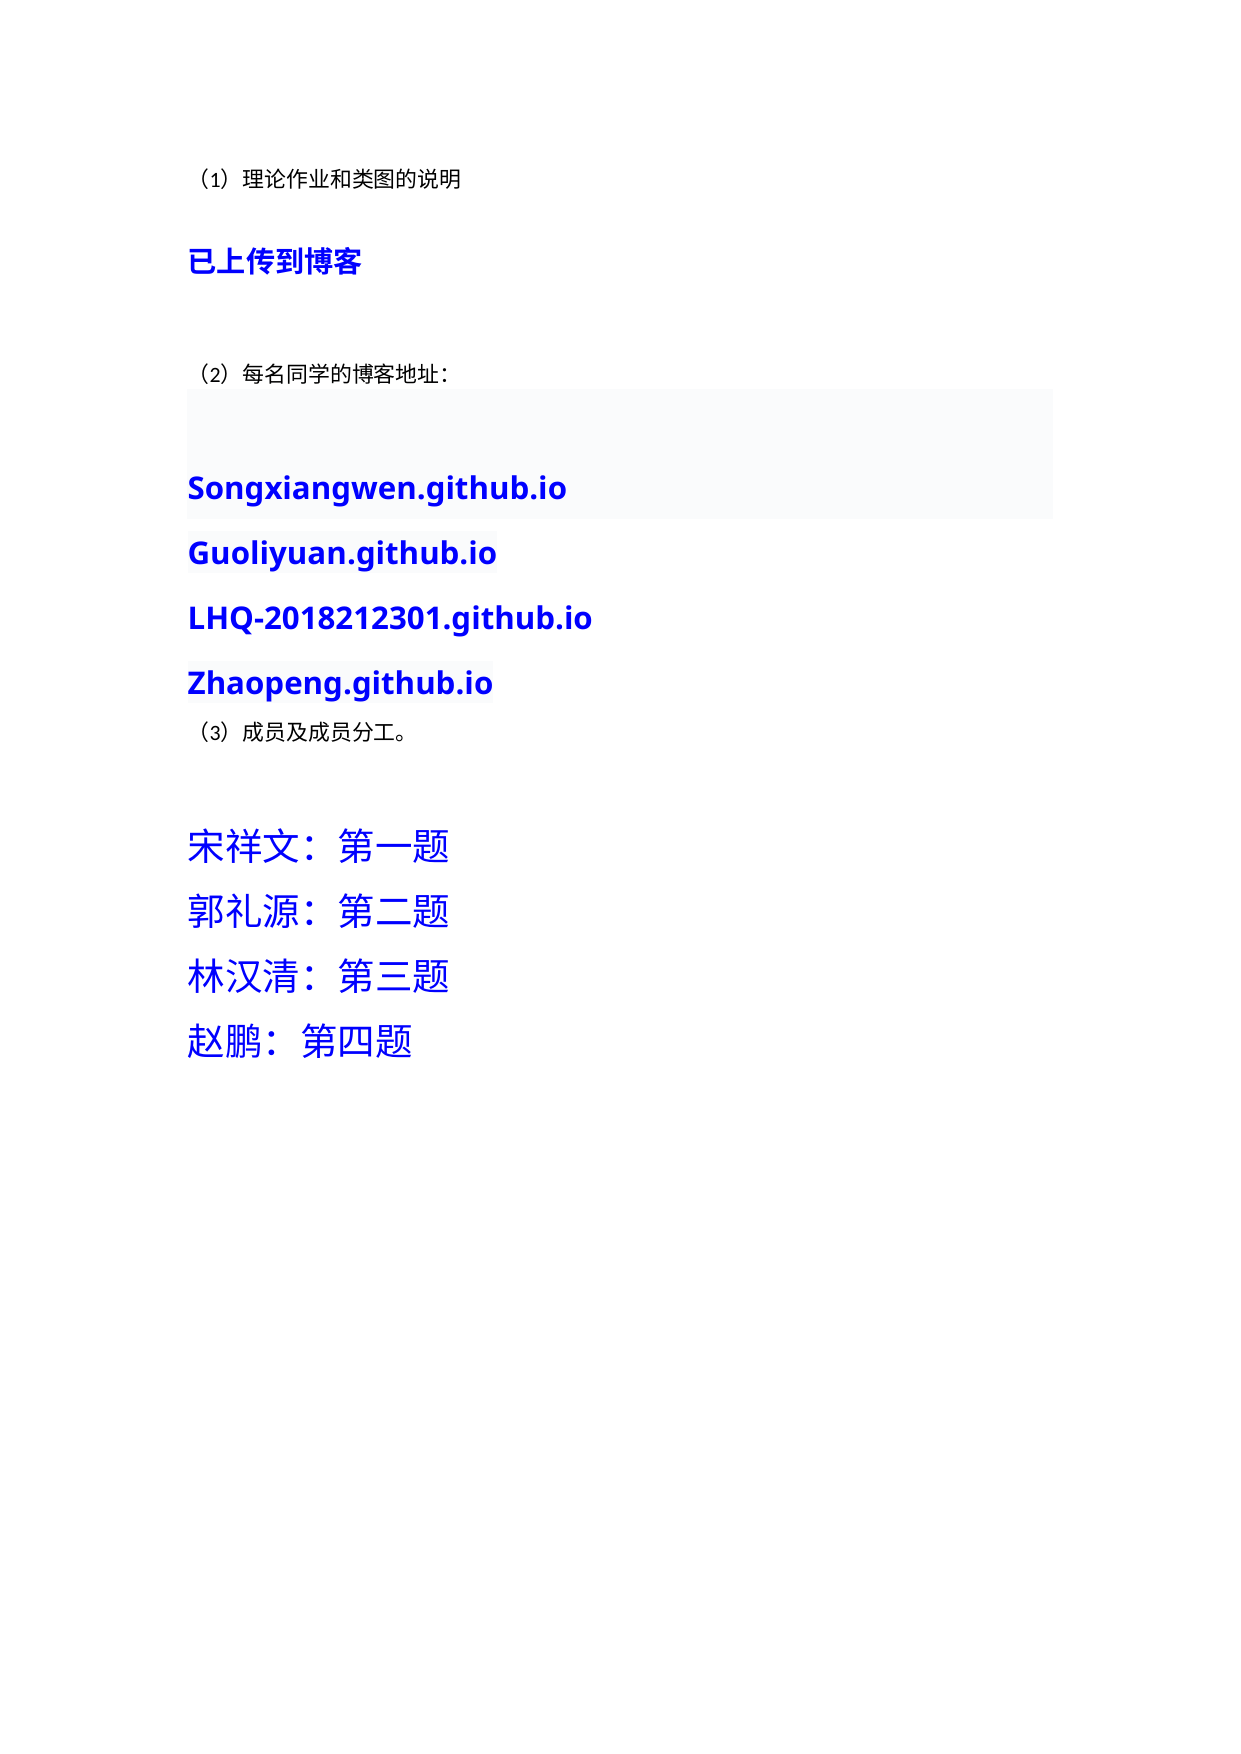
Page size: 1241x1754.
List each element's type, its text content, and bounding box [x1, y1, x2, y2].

text （2）每名同学的博客地址： [187, 357, 1053, 389]
list 理论作业和类图的说明 [187, 162, 1053, 194]
text 郭礼源：第二题 [187, 877, 1053, 942]
text Zhaopeng.github.io [187, 649, 1053, 714]
text 赵鹏：第四题 [187, 1007, 1053, 1072]
text Guoliyuan.github.io [187, 519, 1053, 584]
text 已上传到博客 [187, 227, 1053, 292]
list 成员及成员分工。 [187, 714, 1053, 747]
text 林汉清：第三题 [187, 942, 1053, 1007]
text 宋祥文：第一题 [187, 812, 1053, 877]
subtitle Songxiangwen.github.io [187, 389, 1053, 519]
text LHQ-2018212301.github.io [187, 584, 1053, 649]
